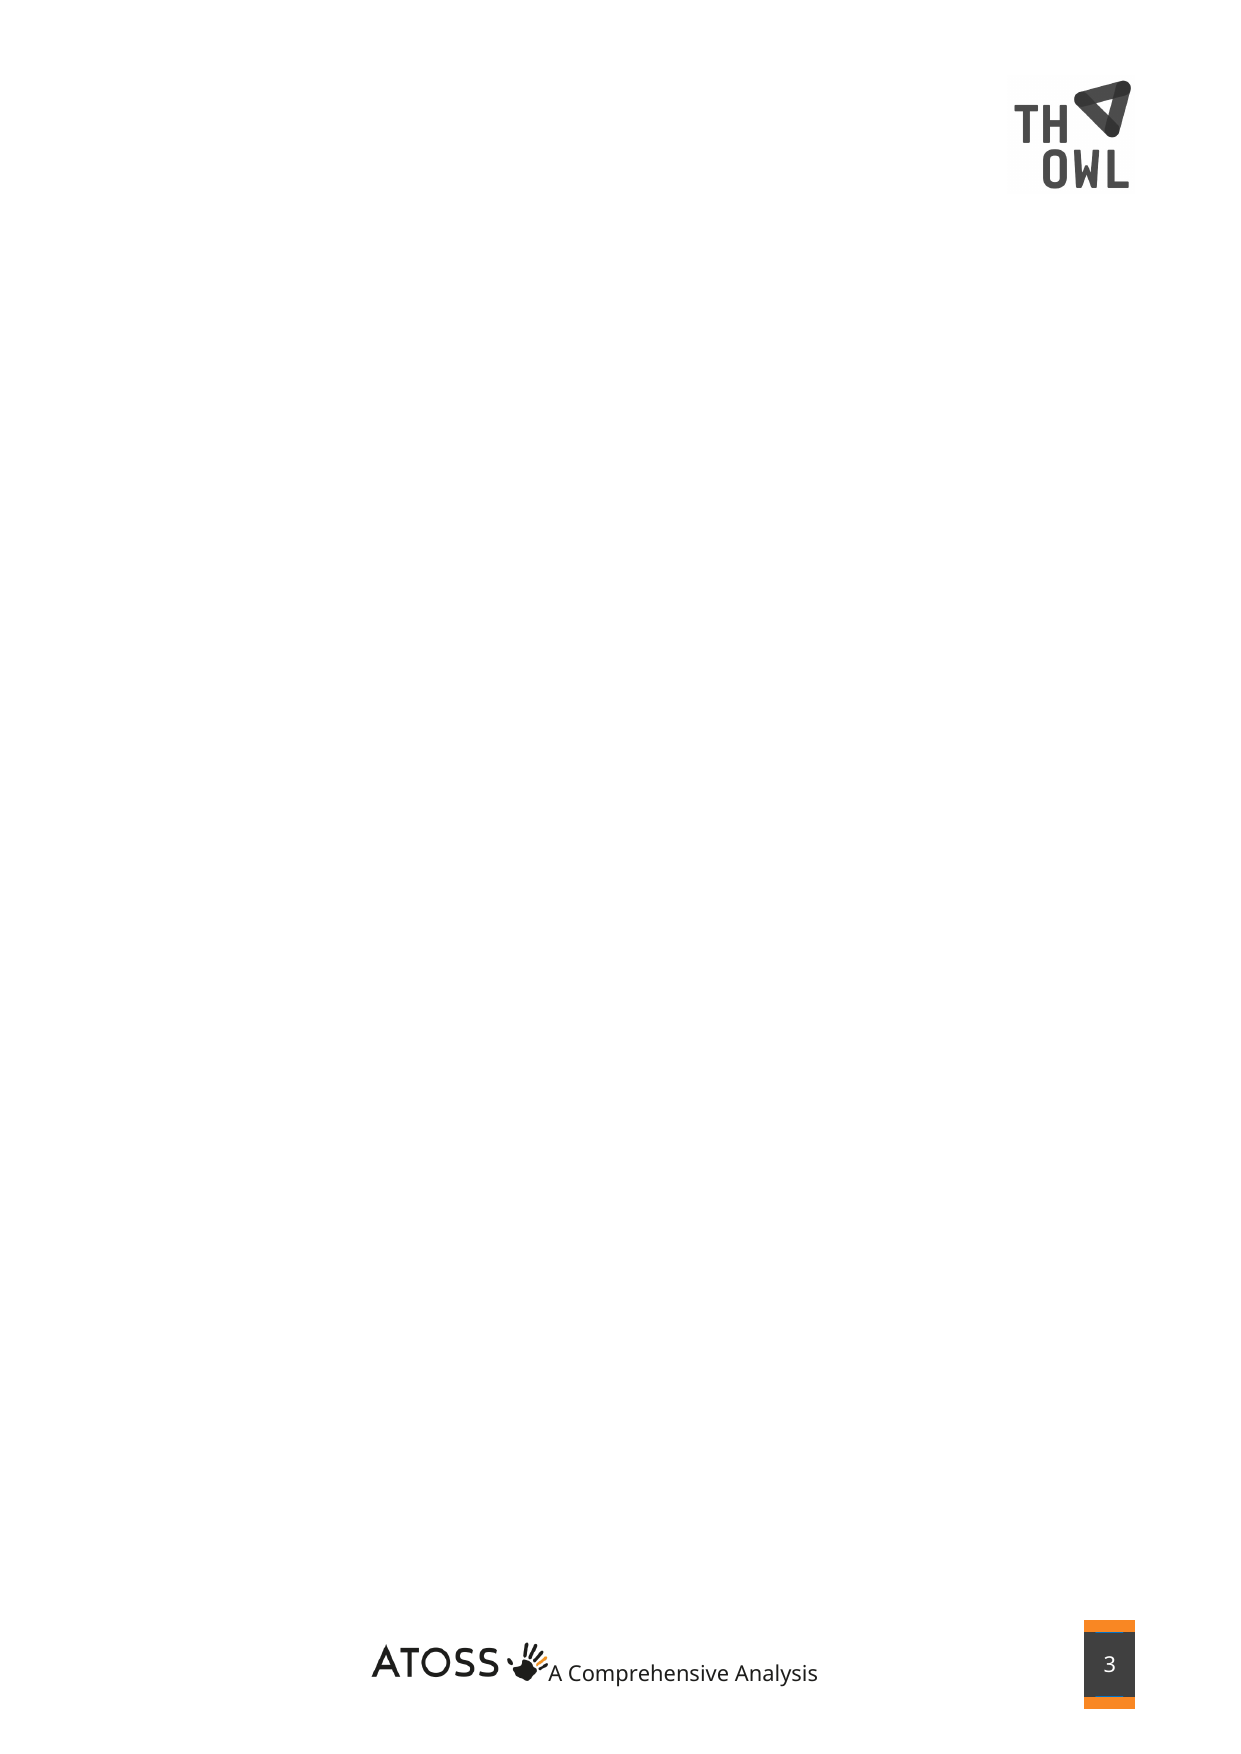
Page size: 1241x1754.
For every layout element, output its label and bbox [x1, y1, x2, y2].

picture [370, 1641, 548, 1682]
picture [1007, 75, 1136, 194]
